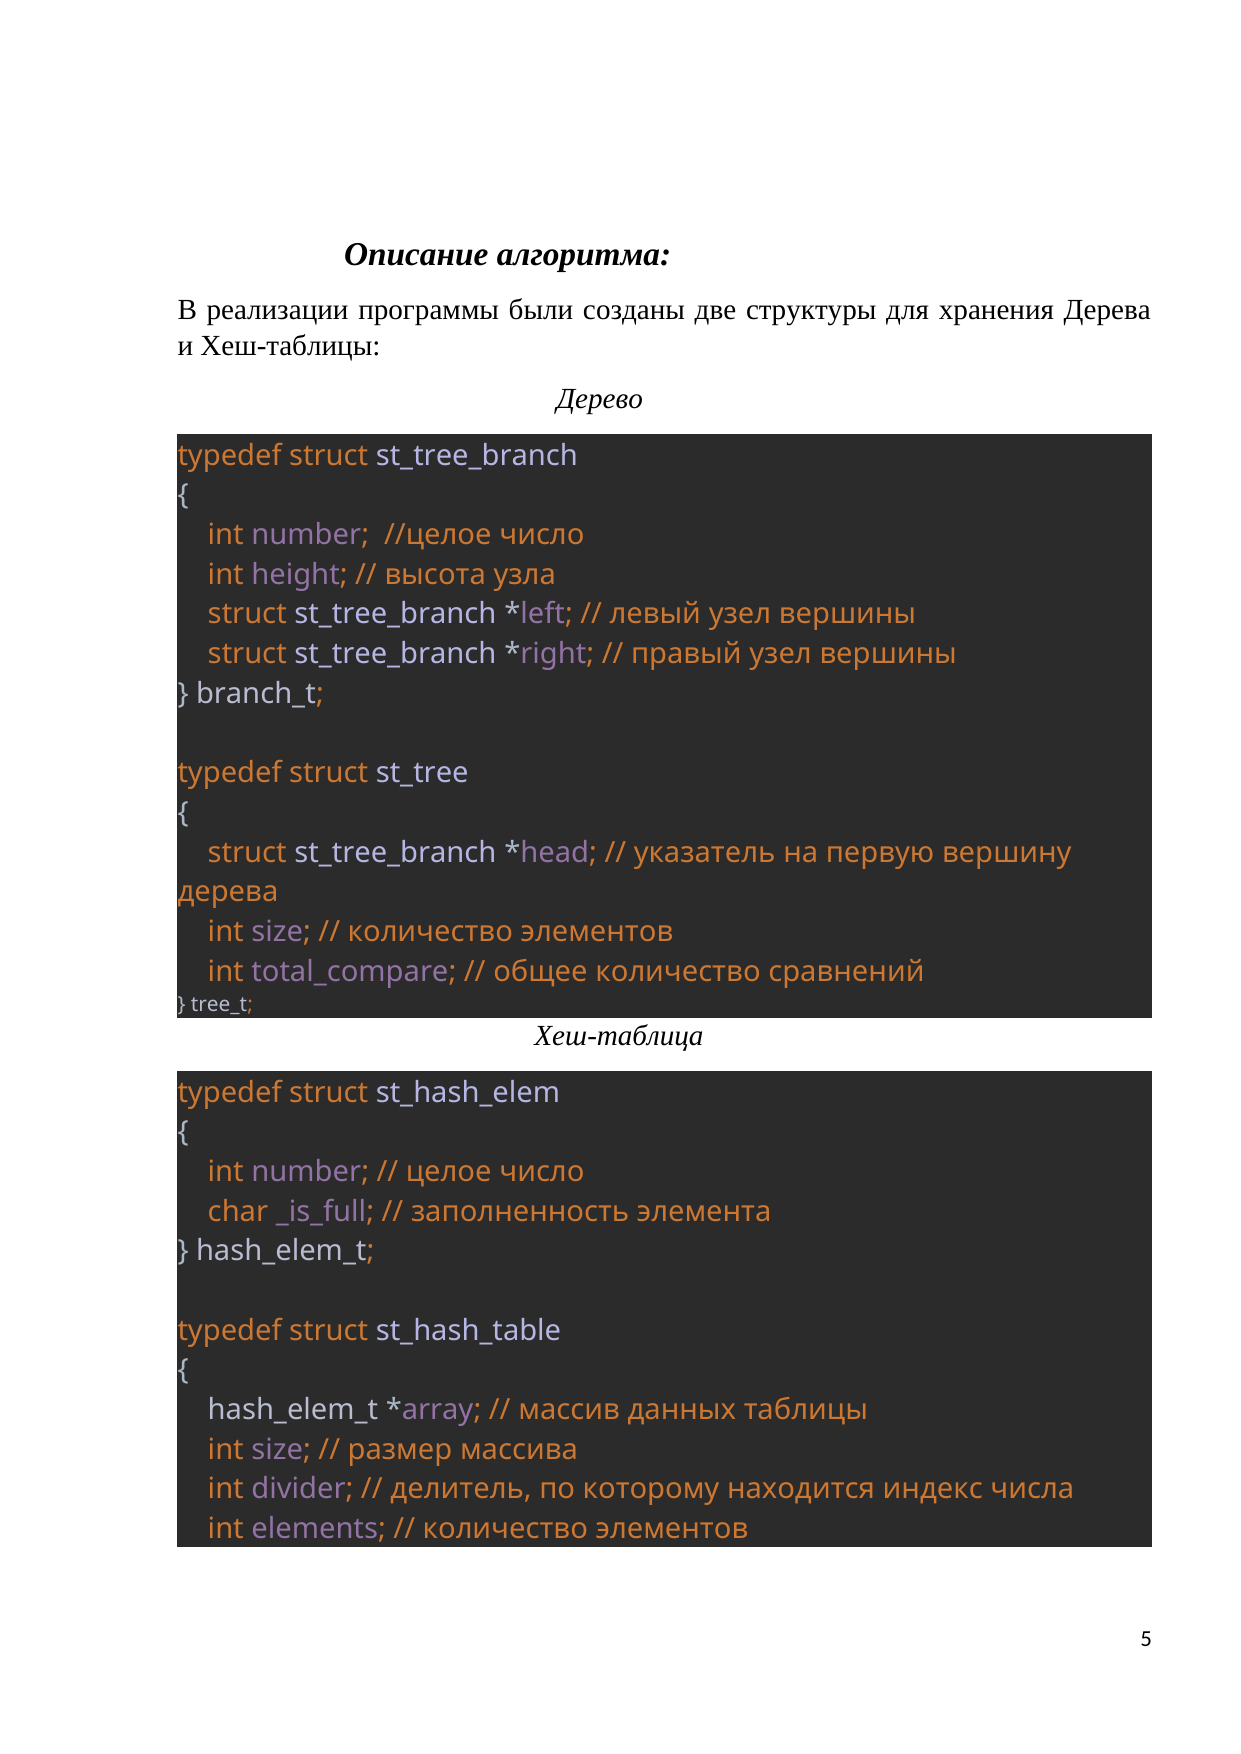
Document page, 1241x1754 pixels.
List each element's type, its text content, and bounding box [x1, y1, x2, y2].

text В реализации программы были созданы две структуры для хранения Дерева и Хеш-таблицы: [177, 292, 1152, 362]
text typedef struct st_tree_branch { int number; //целое число int height; // высота узла struct st_tree_branch *left; // левый узел вершины struct st_tree_branch *right; // правый узел вершины } branch_t; [177, 434, 1152, 712]
text Хеш-таблица [177, 1018, 1152, 1052]
text Дерево [177, 381, 1152, 415]
text Описание алгоритма: [177, 234, 1152, 272]
text typedef struct st_tree { struct st_tree_branch *head; // указатель на первую вершину дерева int size; // количество элементов int total_compare; // общее количество сравнений } tree_t; [177, 751, 1152, 1018]
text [177, 1071, 1152, 1547]
